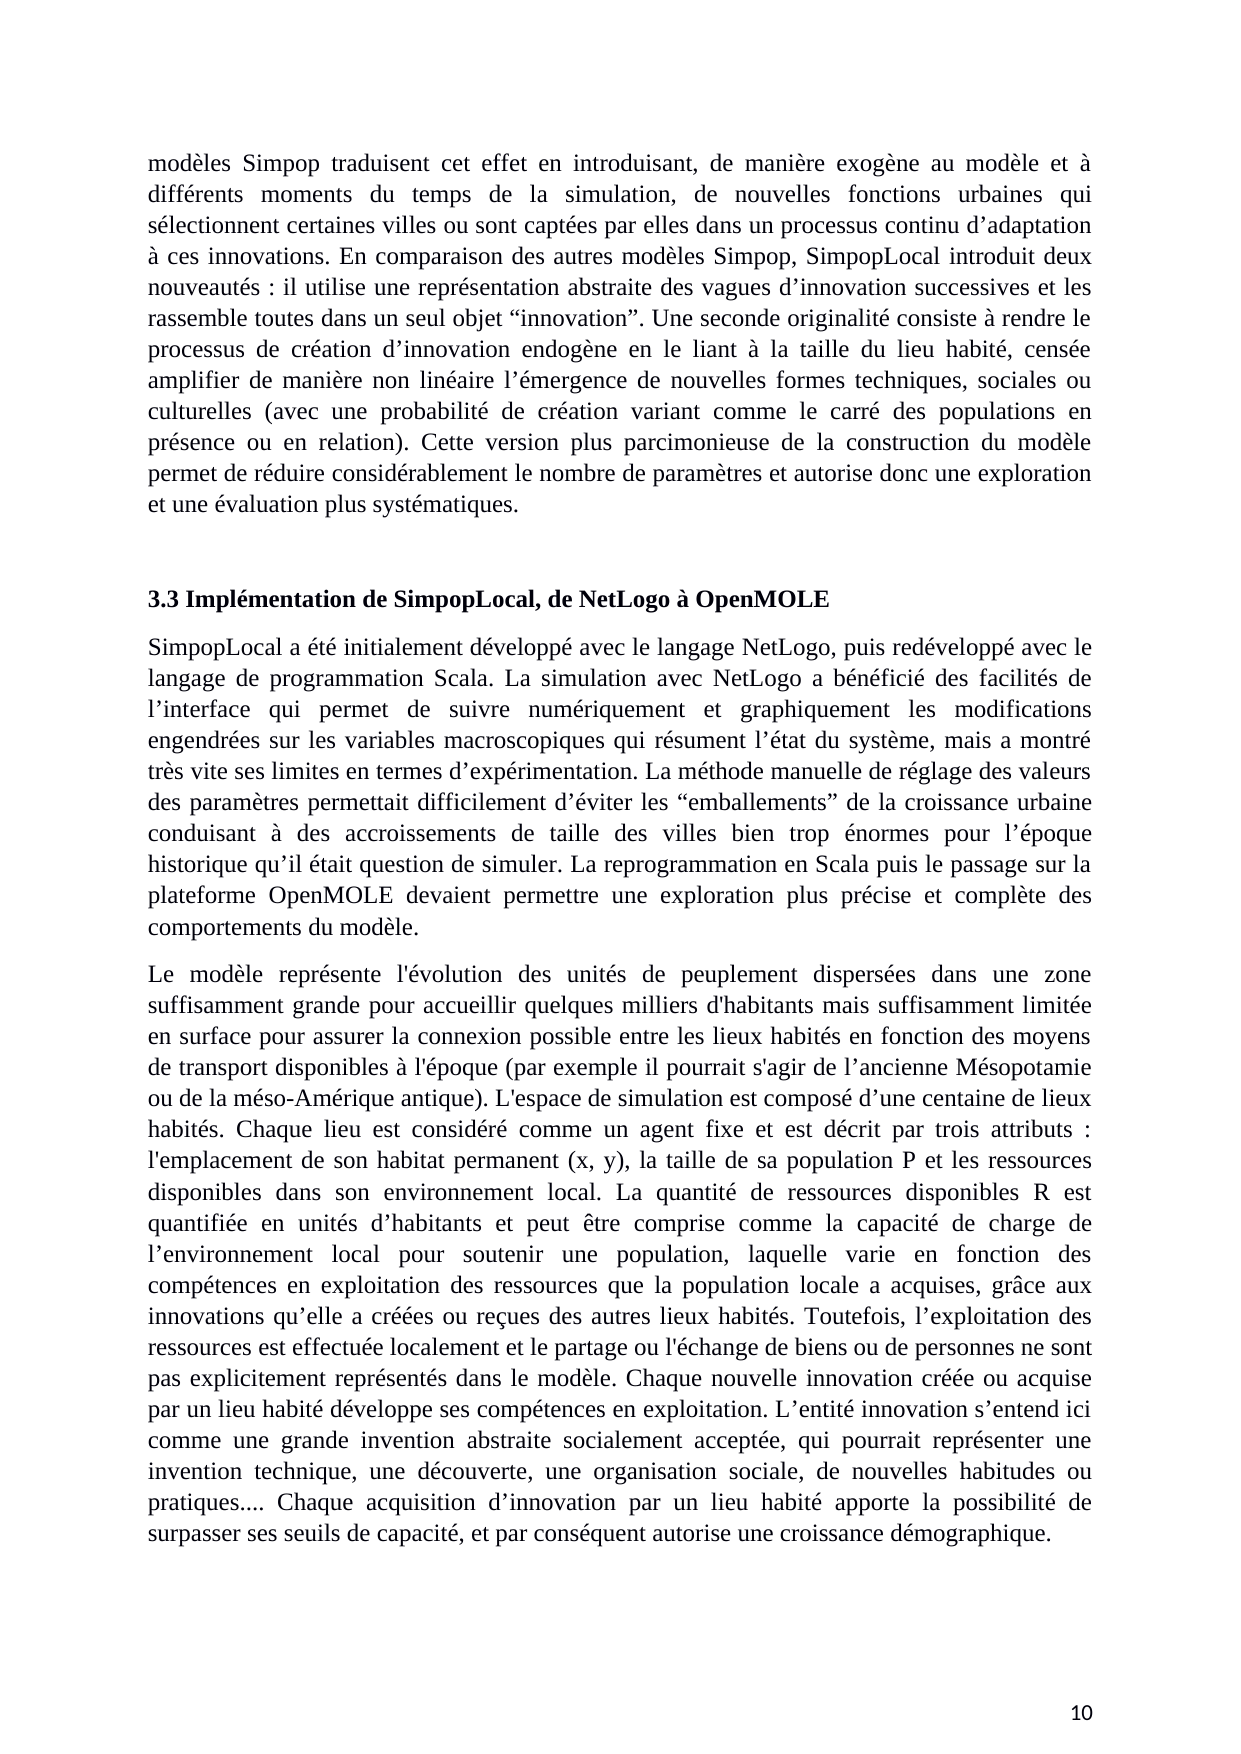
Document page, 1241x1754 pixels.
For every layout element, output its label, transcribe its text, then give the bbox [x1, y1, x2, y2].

text 3.3 Implémentation de SimpopLocal, de NetLogo à OpenMOLE [148, 584, 1093, 613]
text Le modèle représente l'évolution des unités de peuplement dispersées dans une zone suffisamment grande pour accueillir quelques milliers d'habitants mais suffisamment limitée en surface pour assurer la connexion possible entre les lieux habités en fonction des moyens de transport disponibles à l'époque (par exemple il pourrait s'agir de l’ancienne Mésopotamie ou de la méso-Amérique antique). L'espace de simulation est composé d’une centaine de lieux habités. Chaque lieu est considéré comme un agent fixe et est décrit par trois attributs : l'emplacement de son habitat permanent (x, y), la taille de sa population P et les ressources disponibles dans son environnement local. La quantité de ressources disponibles R est quantifiée en unités d’habitants et peut être comprise comme la capacité de charge de l’environnement local pour soutenir une population, laquelle varie en fonction des compétences en exploitation des ressources que la population locale a acquises, grâce aux innovations qu’elle a créées ou reçues des autres lieux habités. Toutefois, l’exploitation des ressources est effectuée localement et le partage ou l'échange de biens ou de personnes ne sont pas explicitement représentés dans le modèle. Chaque nouvelle innovation créée ou acquise par un lieu habité développe ses compétences en exploitation. L’entité innovation s’entend ici comme une grande invention abstraite socialement acceptée, qui pourrait représenter une invention technique, une découverte, une organisation sociale, de nouvelles habitudes ou pratiques.... Chaque acquisition d’innovation par un lieu habité apporte la possibilité de surpasser ses seuils de capacité, et par conséquent autorise une croissance démographique. [148, 959, 1093, 1547]
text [148, 148, 1093, 518]
text SimpopLocal a été initialement développé avec le langage NetLogo, puis redéveloppé avec le langage de programmation Scala. La simulation avec NetLogo a bénéficié des facilités de l’interface qui permet de suivre numériquement et graphiquement les modifications engendrées sur les variables macroscopiques qui résument l’état du système, mais a montré très vite ses limites en termes d’expérimentation. La méthode manuelle de réglage des valeurs des paramètres permettait difficilement d’éviter les “emballements” de la croissance urbaine conduisant à des accroissements de taille des villes bien trop énormes pour l’époque historique qu’il était question de simuler. La reprogrammation en Scala puis le passage sur la plateforme OpenMOLE devaient permettre une exploration plus précise et complète des comportements du modèle. [148, 632, 1093, 940]
